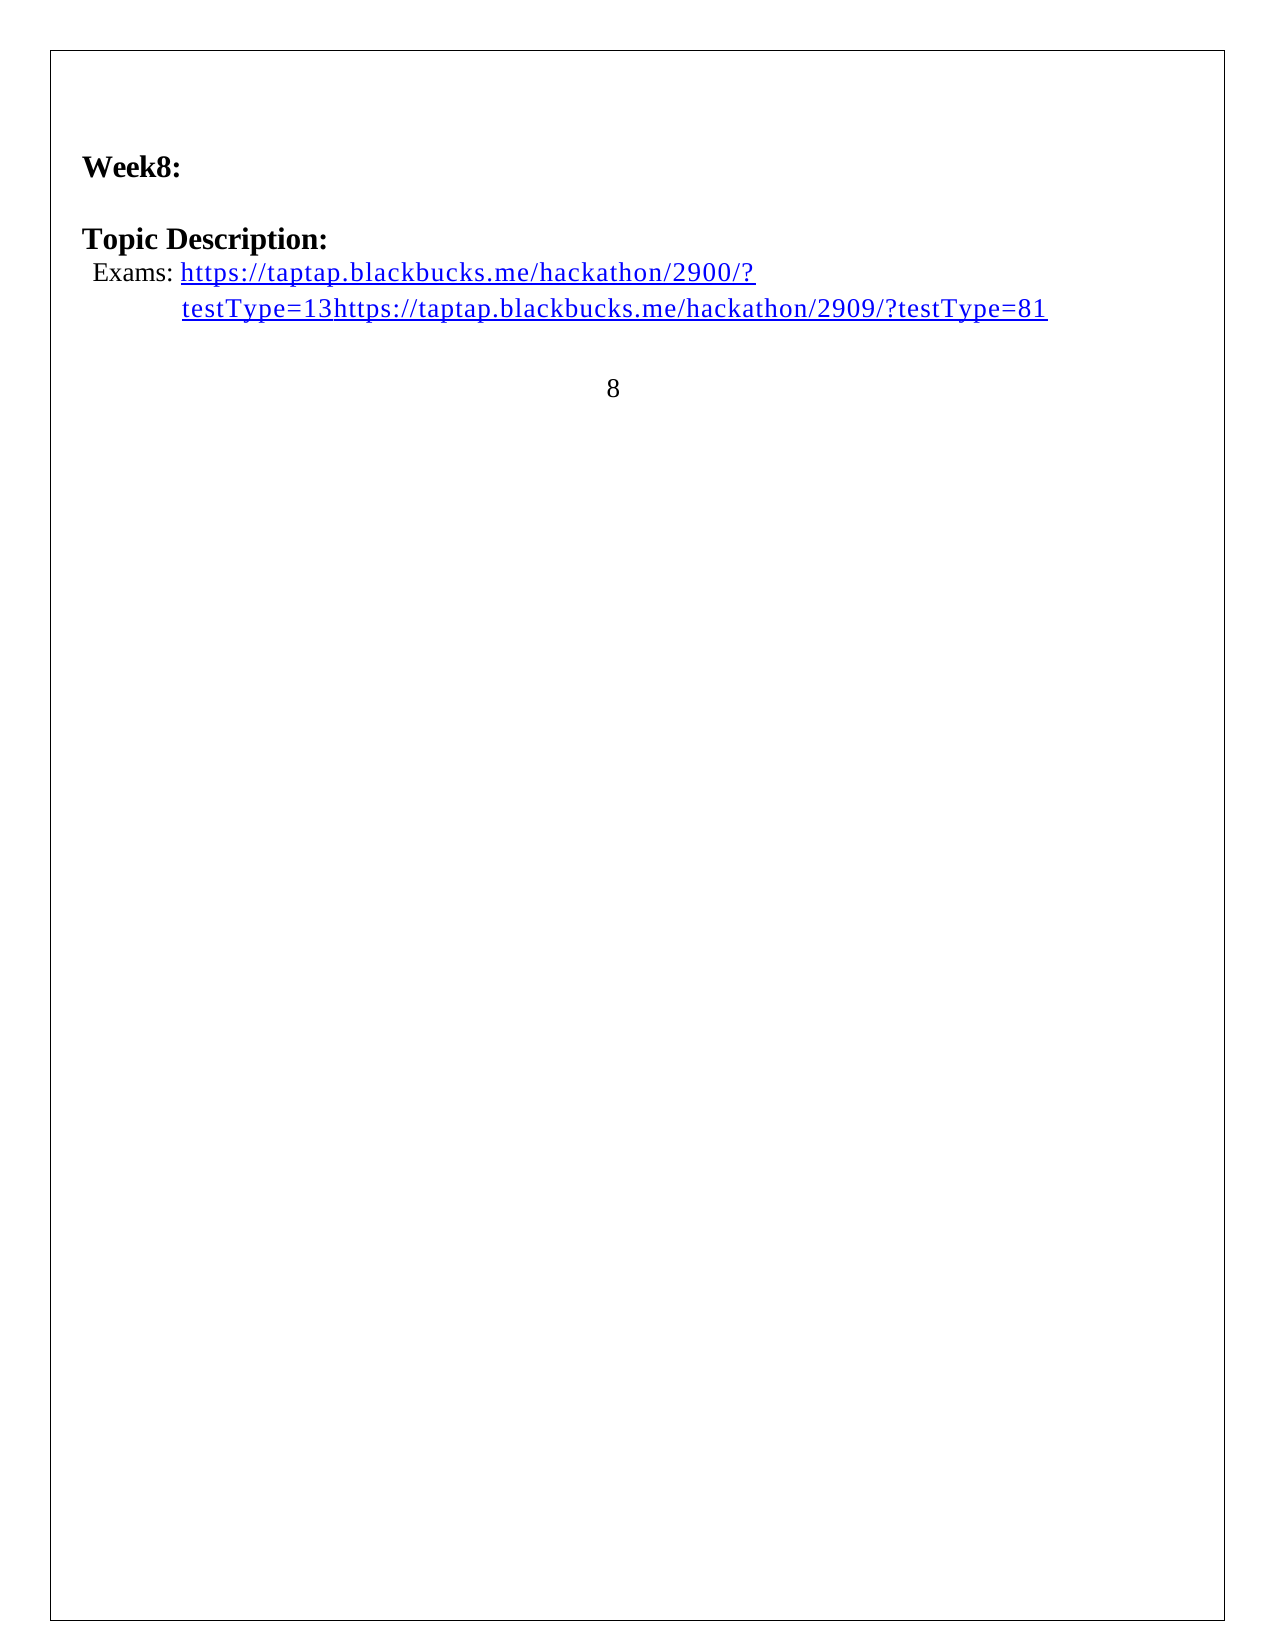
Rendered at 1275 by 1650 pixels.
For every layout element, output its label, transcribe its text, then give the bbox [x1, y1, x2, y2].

text Exams: https://taptap.blackbucks.me/hackathon/2900/?testType=13https://taptap.blackbucks.me/hackathon/2909/?testType=81 [92, 256, 1223, 323]
text 8 [71, 372, 1156, 403]
